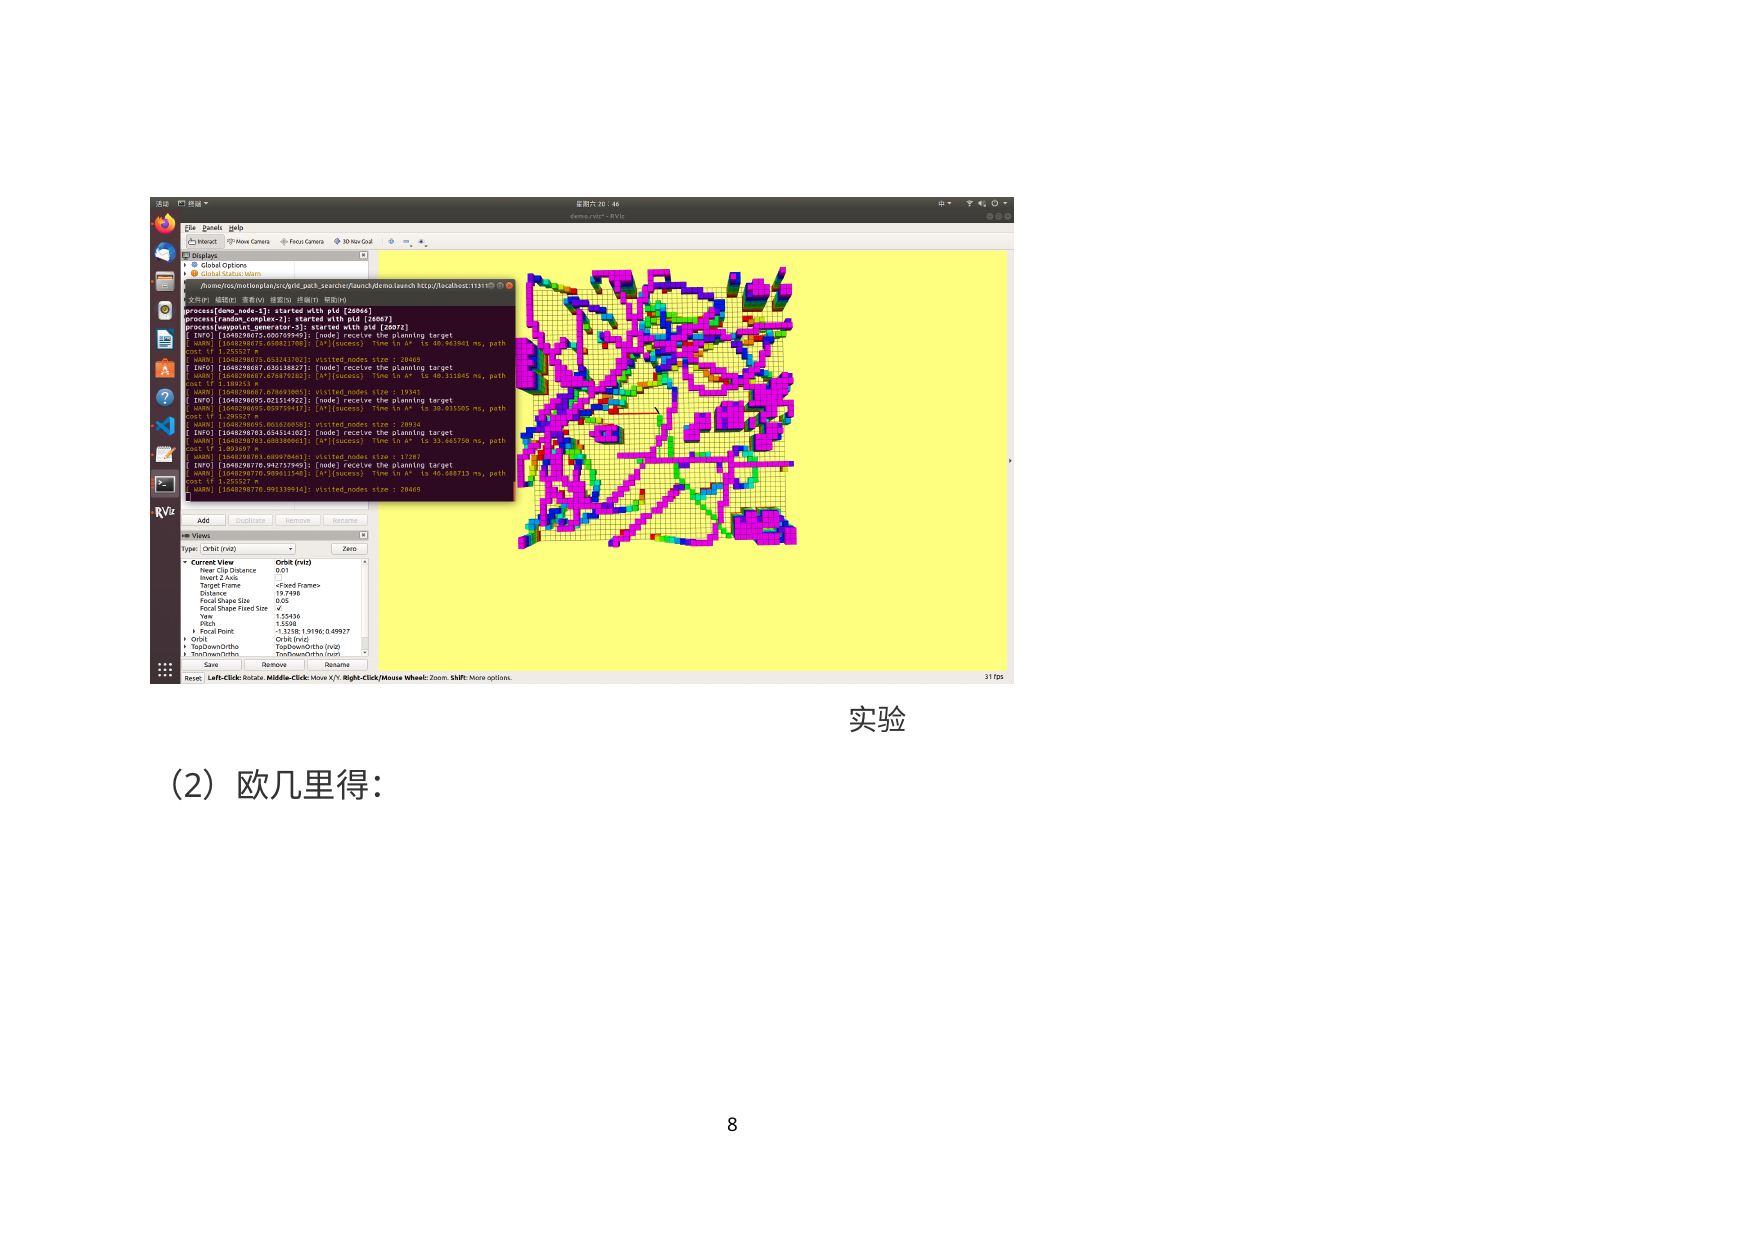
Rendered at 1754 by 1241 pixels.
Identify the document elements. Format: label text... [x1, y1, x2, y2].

picture [150, 197, 1014, 684]
text 实验 [150, 685, 1604, 750]
list 欧几里得： [150, 750, 1604, 815]
